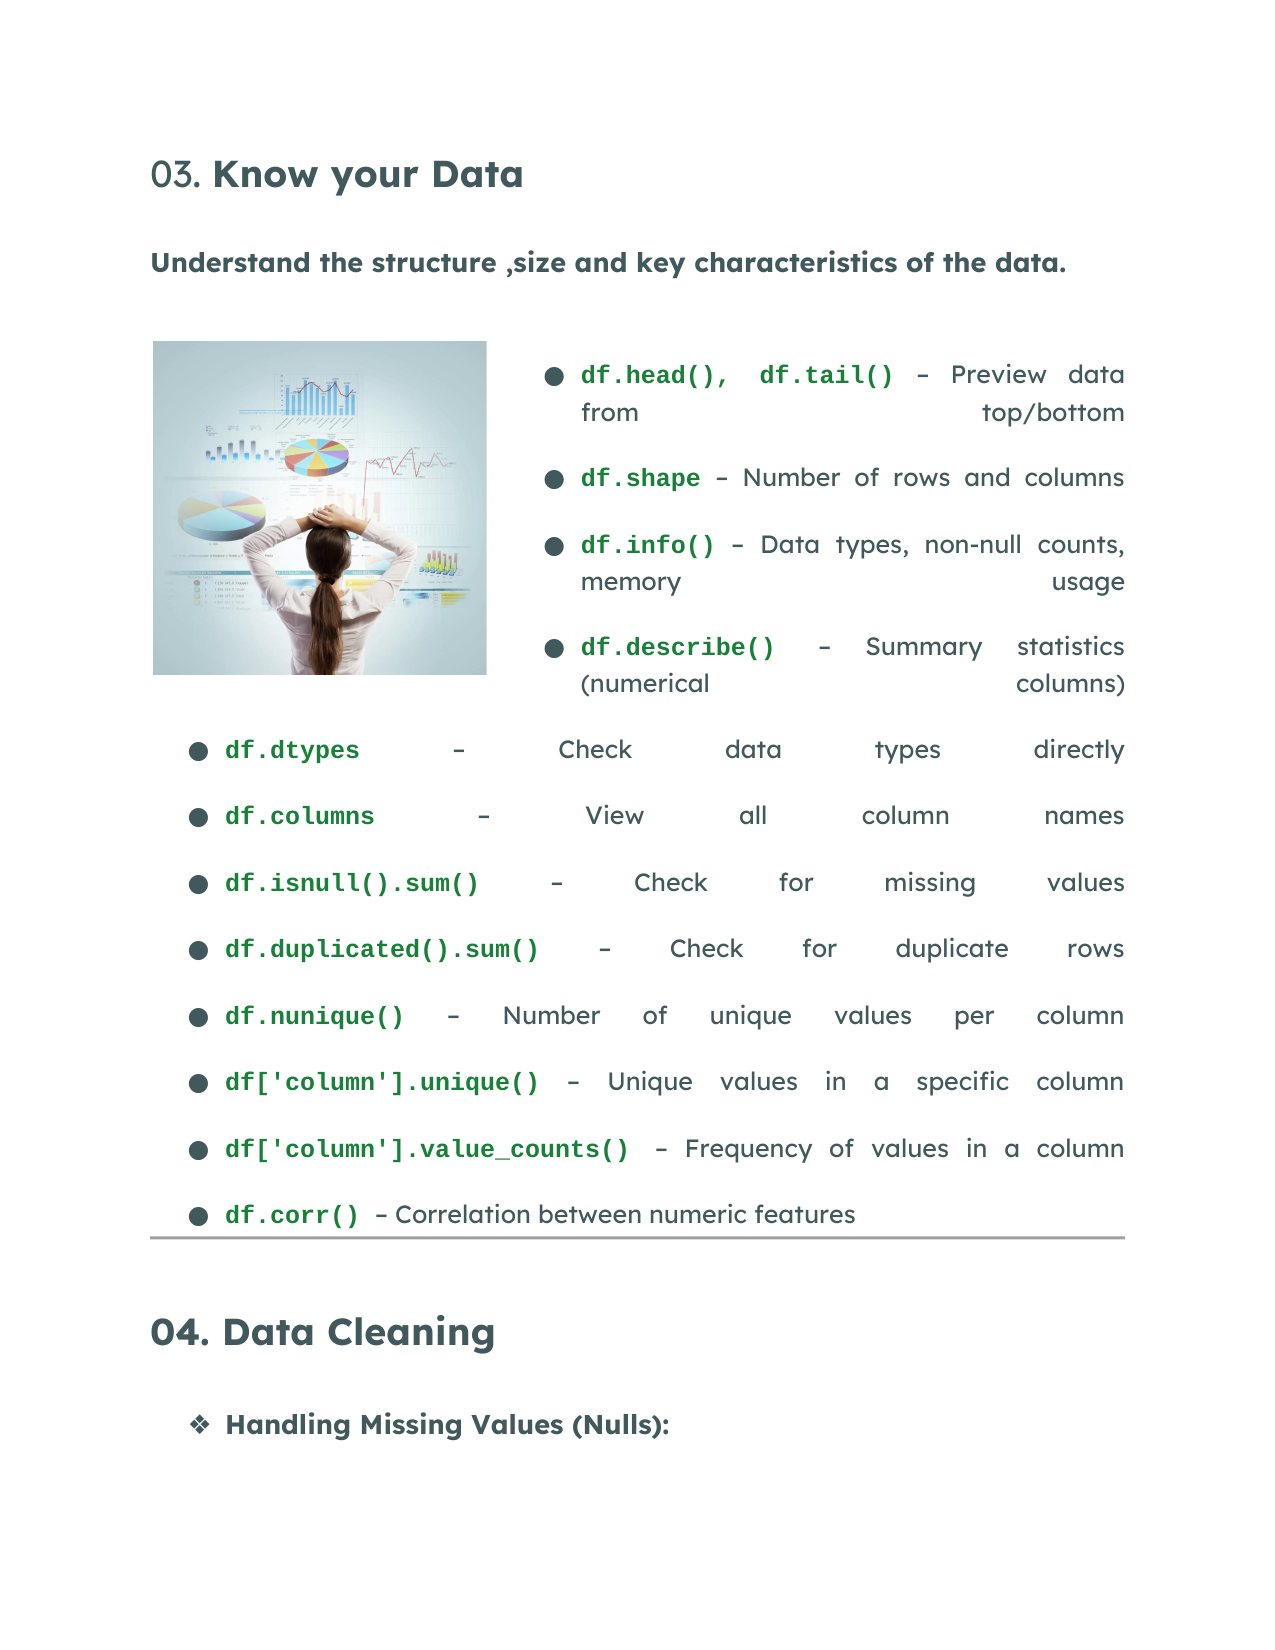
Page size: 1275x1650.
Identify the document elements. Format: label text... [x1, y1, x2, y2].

list df.head(), df.tail() – Preview data from top/bottom [487, 359, 1125, 458]
list df['column'].value_counts() – Frequency of values in a column [187, 1132, 1125, 1195]
list df.nunique() – Number of unique values per column [187, 999, 1125, 1062]
list df.columns – View all column names [187, 799, 1125, 862]
list df.info() – Data types, non-null counts, memory usage [487, 528, 1125, 627]
list df.duplicated().sum() – Check for duplicate rows [187, 933, 1125, 995]
list df['column'].unique() – Unique values in a specific column [187, 1066, 1125, 1128]
list df.dtypes – Check data types directly [187, 733, 1125, 796]
list df.shape – Number of rows and columns [487, 461, 1125, 524]
subtitle 04. Data Cleaning [150, 1308, 1125, 1355]
list Handling Missing Values (Nulls): [187, 1407, 1125, 1441]
subtitle 03. Know your Data [150, 150, 1125, 197]
subtitle Understand the structure ,size and key characteristics of the data. [150, 246, 1125, 279]
list df.corr() – Correlation between numeric features [187, 1199, 1125, 1231]
picture [153, 341, 487, 675]
list df.describe() – Summary statistics (numerical columns) [187, 631, 1125, 729]
list df.isnull().sum() – Check for missing values [187, 866, 1125, 929]
